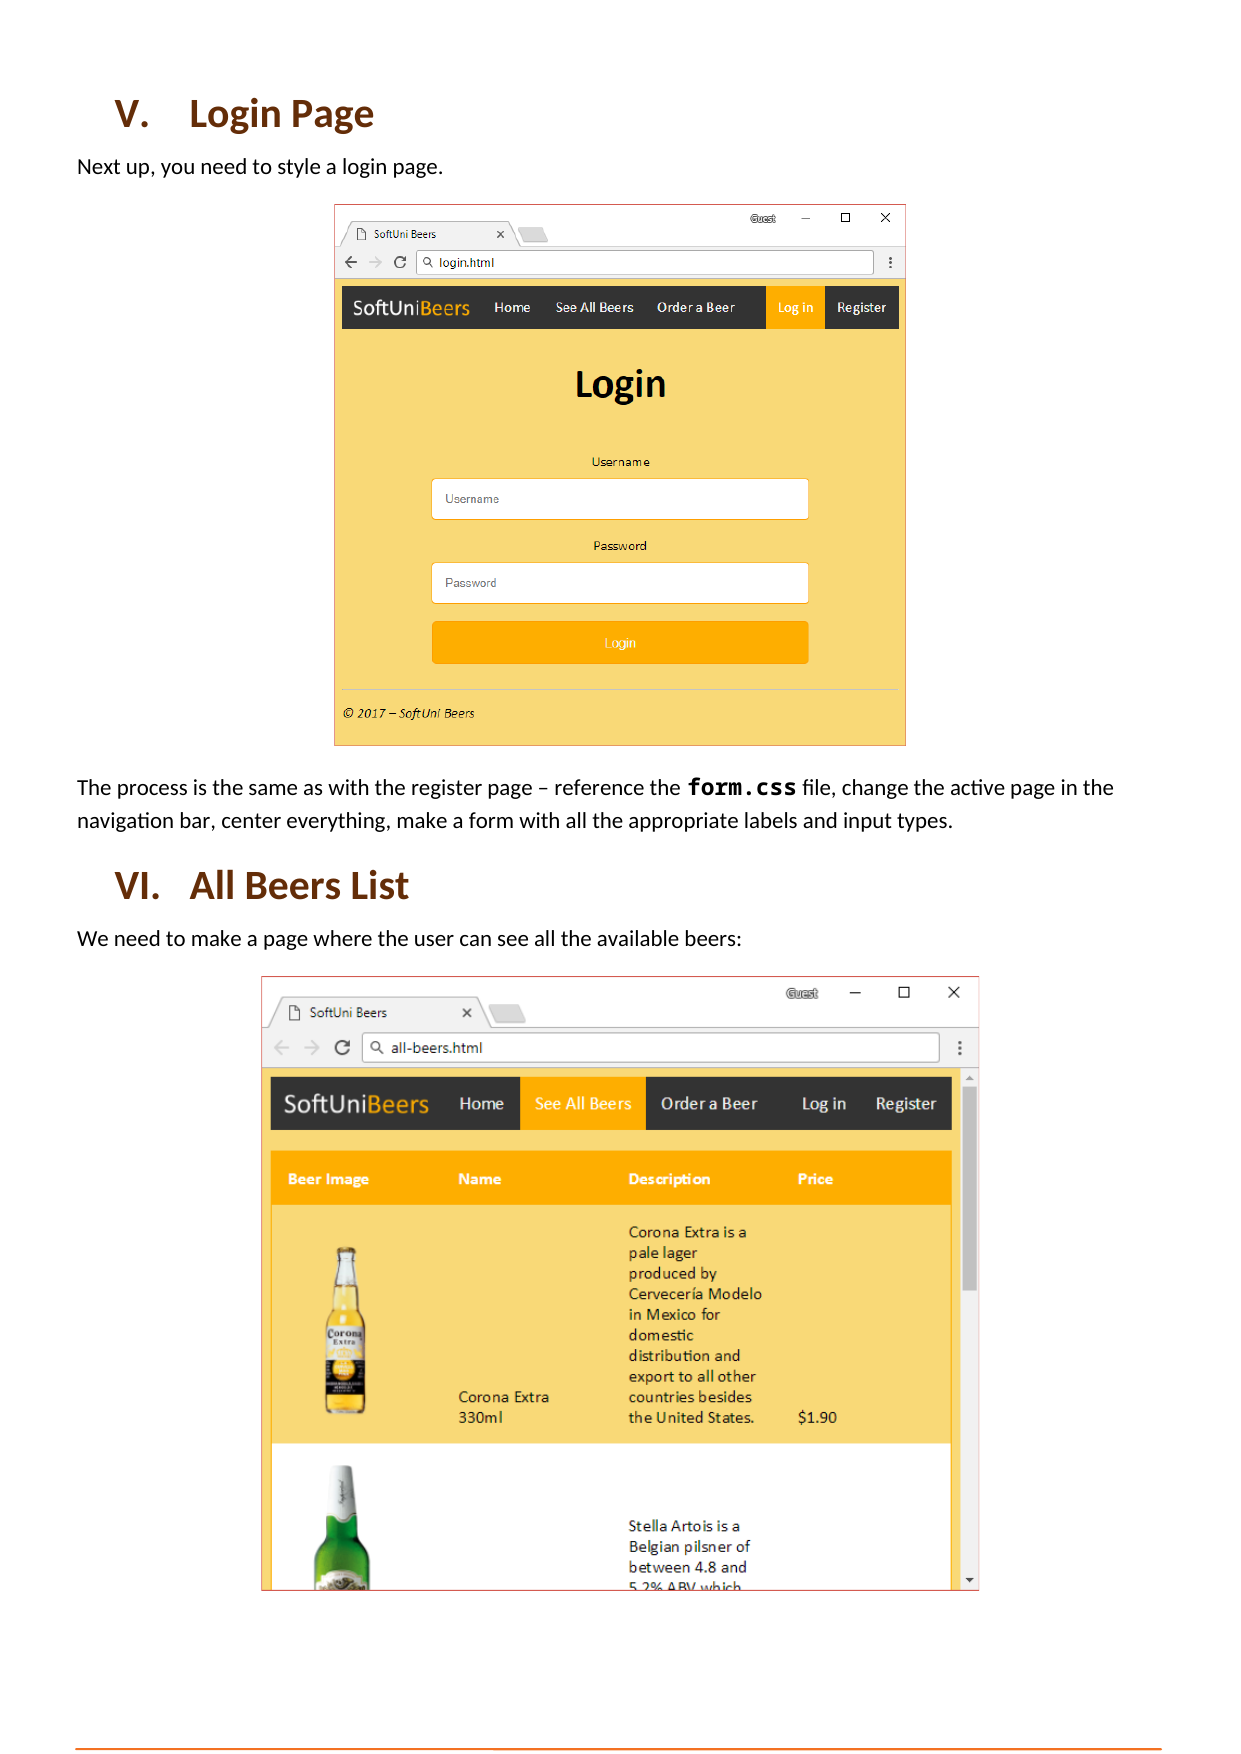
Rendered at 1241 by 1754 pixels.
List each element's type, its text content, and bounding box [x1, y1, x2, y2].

subtitle All Beers List [114, 859, 1163, 910]
text The process is the same as with the register page – reference the form.css file, change the active page in the navigation bar, center everything, make a form with all the appropriate labels and input types. [77, 771, 1163, 834]
text We need to make a page where the user can see all the available beers: [77, 924, 1163, 952]
subtitle Login Page [114, 87, 1163, 138]
picture [334, 204, 906, 746]
picture [261, 976, 980, 1591]
text Next up, you need to style a login page. [77, 152, 1163, 180]
